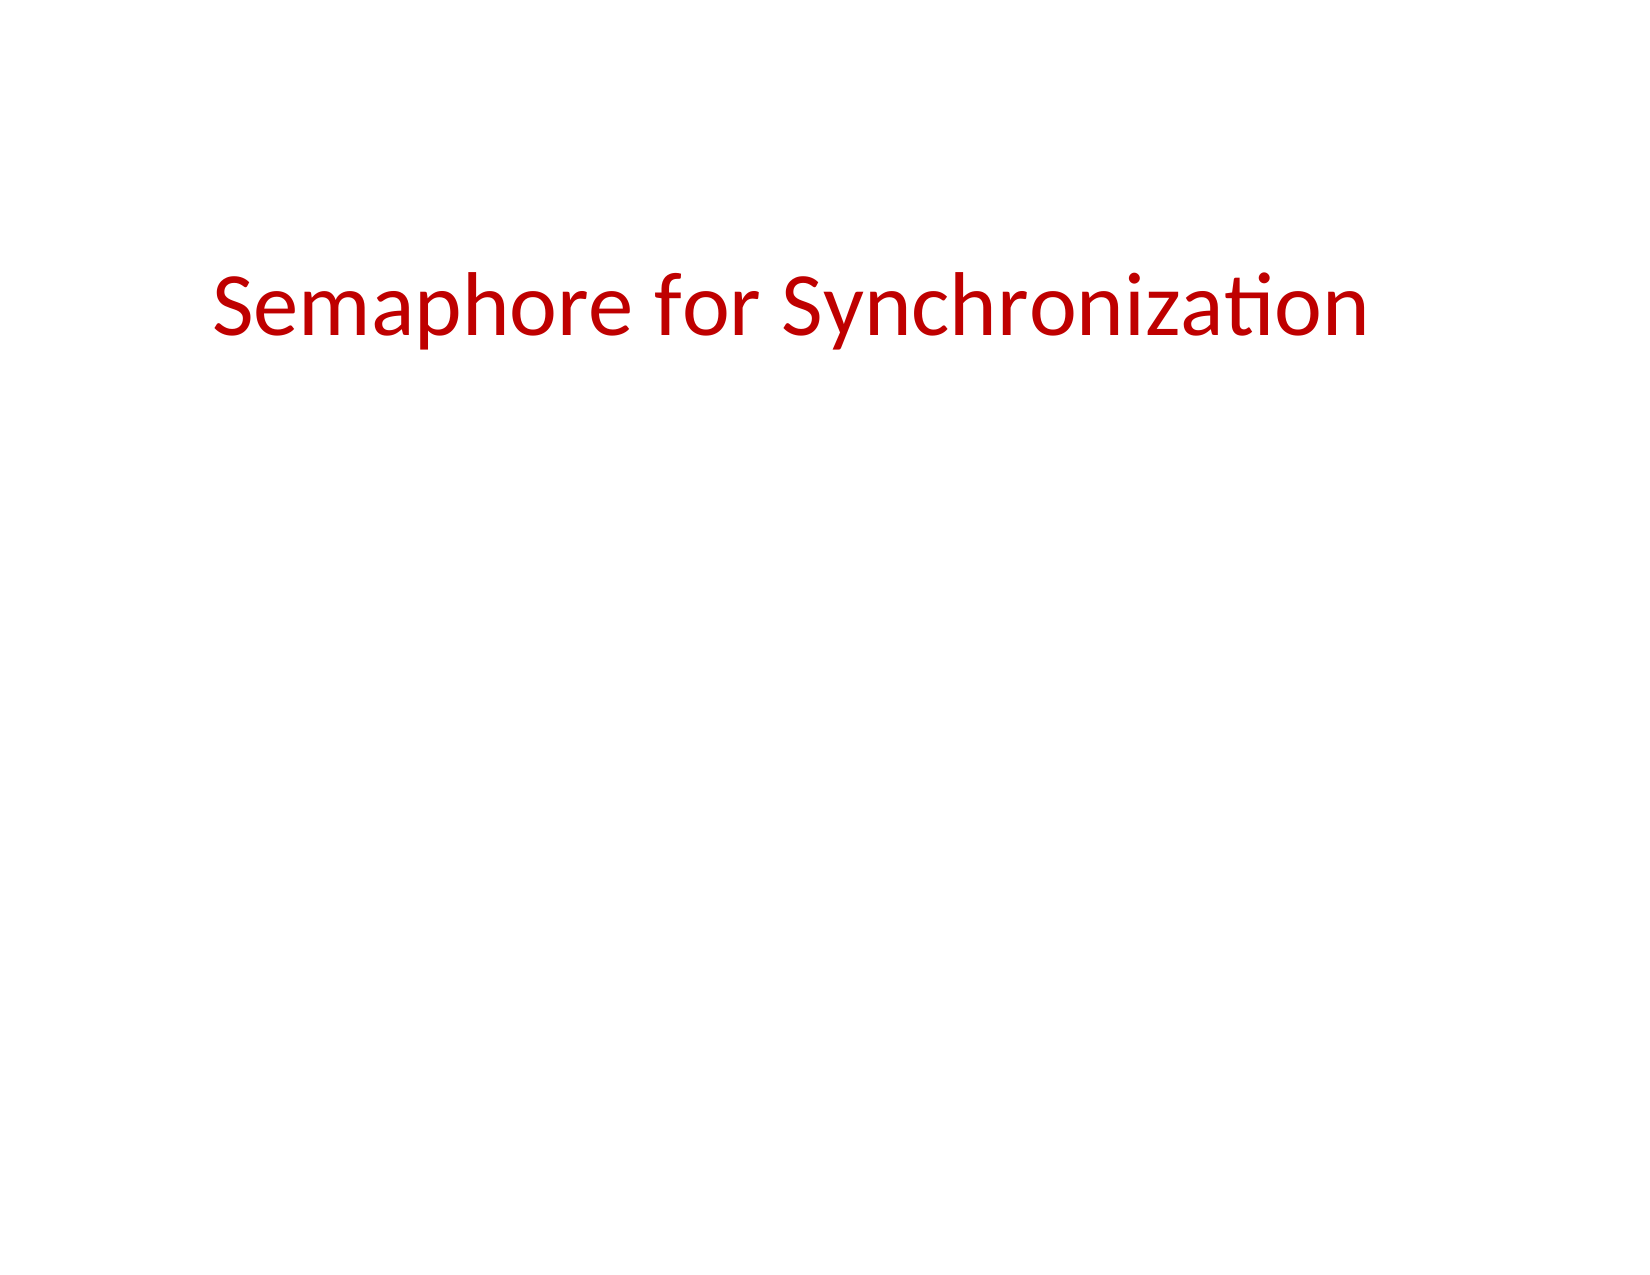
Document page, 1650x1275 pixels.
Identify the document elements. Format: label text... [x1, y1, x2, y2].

text Semaphore for Synchronization [192, 252, 1452, 356]
